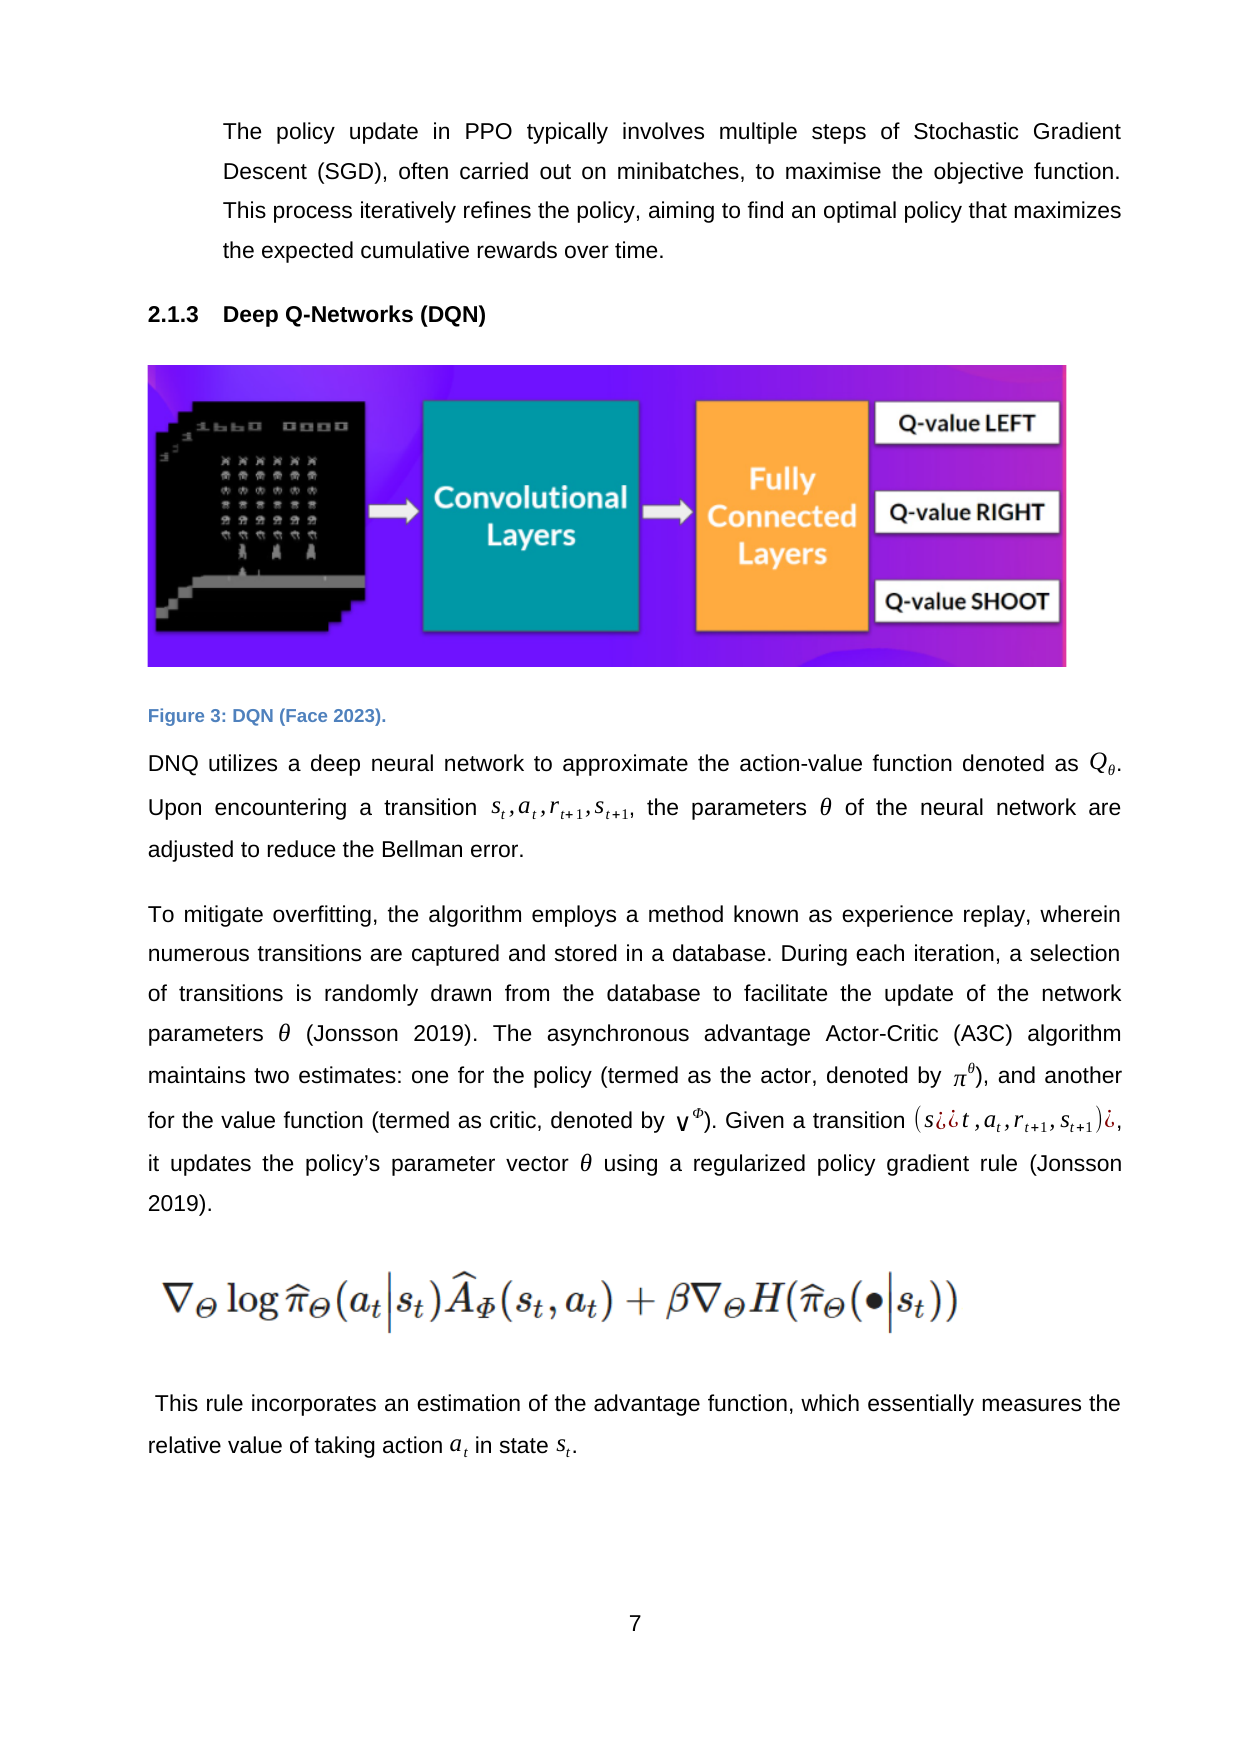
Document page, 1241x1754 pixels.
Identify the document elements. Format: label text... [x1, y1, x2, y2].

text This rule incorporates an estimation of the advantage function, which essentially measures the relative value of taking action in state . [148, 1390, 1122, 1461]
subtitle Deep Q-Networks (DQN) [148, 301, 1122, 327]
picture [147, 365, 1067, 667]
text The policy update in PPO typically involves multiple steps of Stochastic Gradient Descent (SGD), often carried out on minibatches, to maximise the objective function. This process iteratively refines the policy, aiming to find an optimal policy that maximizes the expected cumulative rewards over time. [223, 118, 1122, 263]
picture [147, 1254, 963, 1352]
text DNQ utilizes a deep neural network to approximate the action-value function denoted as . Upon encountering a transition , the parameters of the neural network are adjusted to reduce the Bellman error. [148, 747, 1122, 863]
text To mitigate overfitting, the algorithm employs a method known as experience replay, wherein numerous transitions are captured and stored in a database. During each iteration, a selection of transitions is randomly drawn from the database to facilitate the update of the network parameters (Jonsson 2019). The asynchronous advantage Actor-Critic (A3C) algorithm maintains two estimates: one for the policy (termed as the actor, denoted by ), and another for the value function (termed as critic, denoted by ). Given a transition , it updates the policy’s parameter vector using a regularized policy gradient rule (Jonsson 2019). [148, 901, 1122, 1216]
